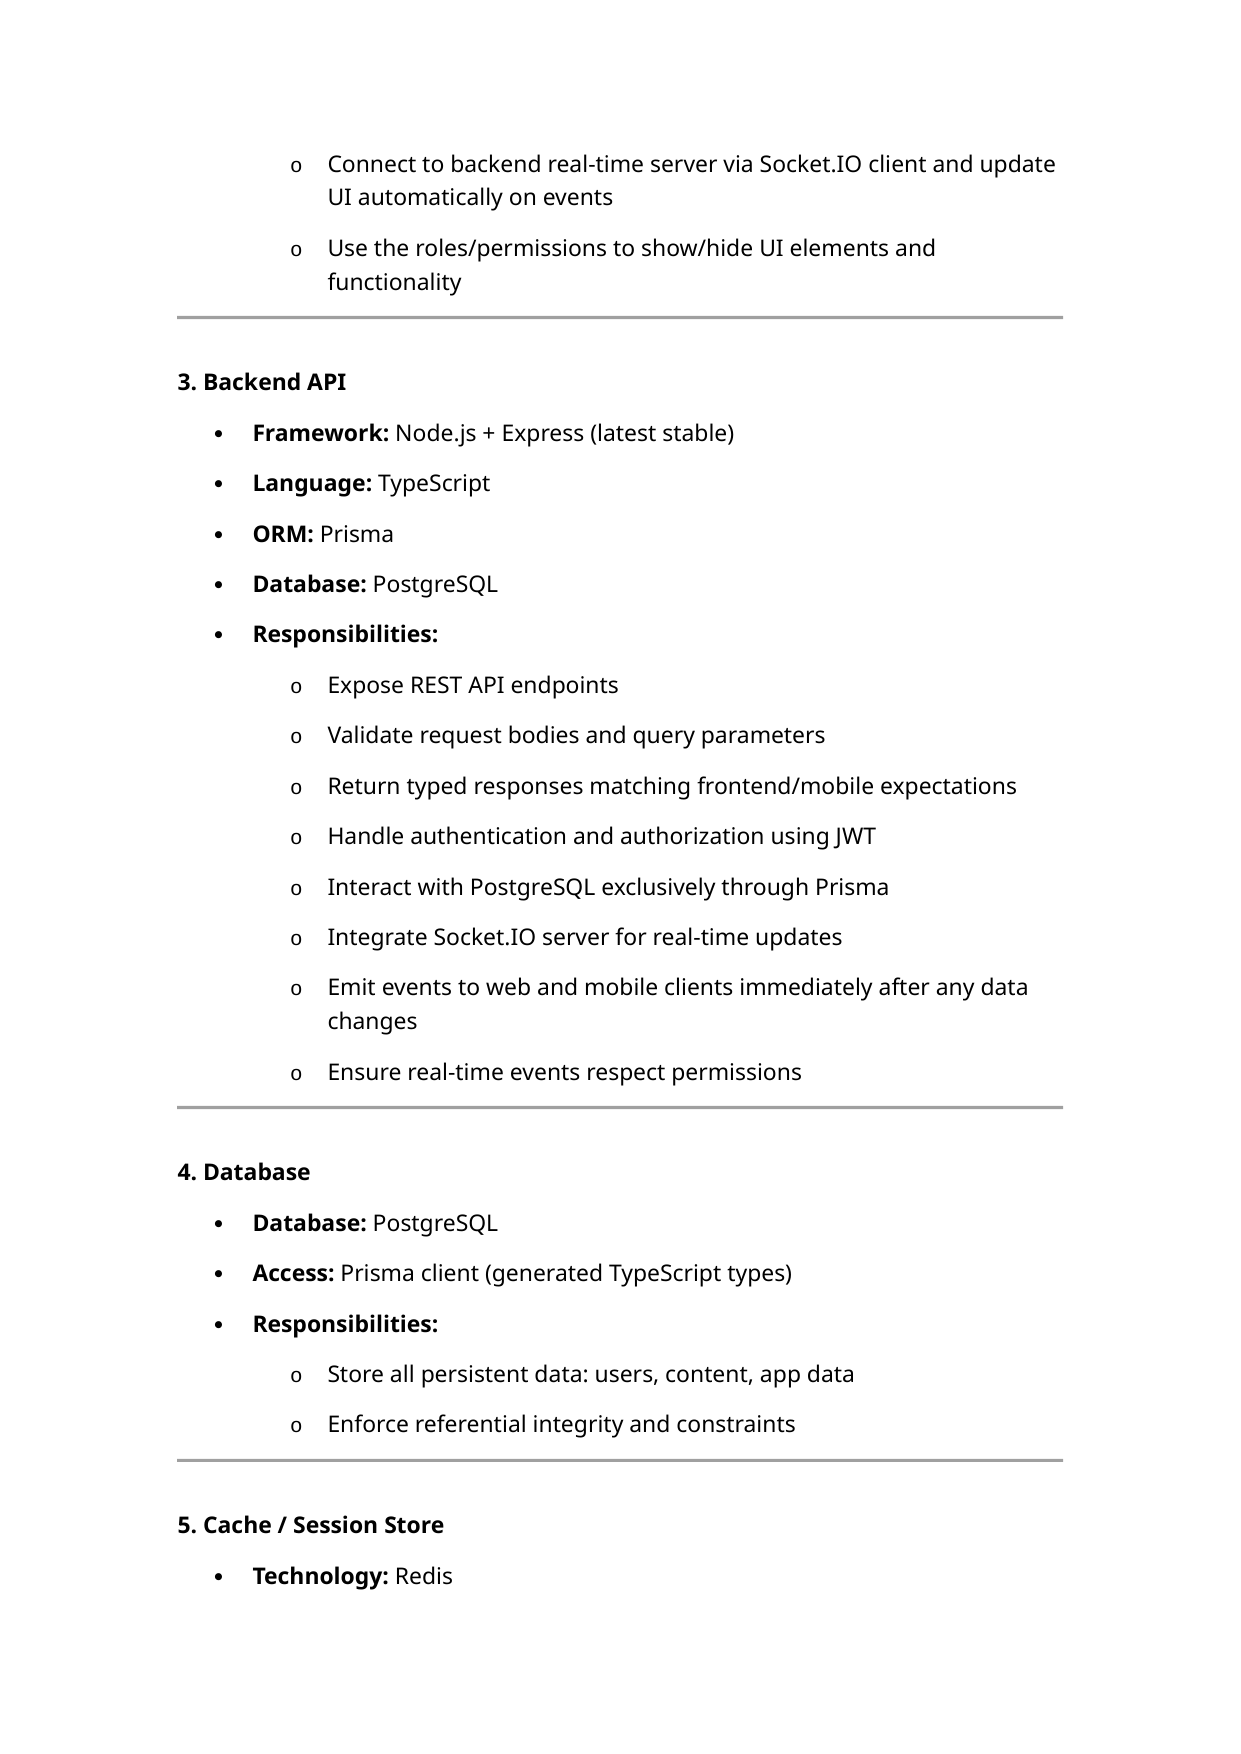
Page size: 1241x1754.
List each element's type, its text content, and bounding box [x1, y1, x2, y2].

text 3. Backend API [177, 366, 1063, 398]
list Return typed responses matching frontend/mobile expectations [290, 770, 1063, 801]
list Validate request bodies and query parameters [290, 719, 1063, 751]
list Framework: Node.js + Express (latest stable) [215, 417, 1063, 448]
list Expose REST API endpoints [290, 669, 1063, 700]
list Emit events to web and mobile clients immediately after any data changes [290, 971, 1063, 1036]
list ORM: Prisma [215, 518, 1063, 549]
text 4. Database [177, 1156, 1063, 1188]
text 5. Cache / Session Store [177, 1509, 1063, 1541]
list Responsibilities: [215, 1308, 1063, 1339]
list Responsibilities: [215, 618, 1063, 650]
list Handle authentication and authorization using JWT [290, 820, 1063, 851]
list Interact with PostgreSQL exclusively through Prisma [290, 871, 1063, 902]
list Connect to backend real-time server via Socket.IO client and update UI automatically on events [290, 148, 1063, 213]
list Use the roles/permissions to show/hide UI elements and functionality [290, 232, 1063, 297]
list Enforce referential integrity and constraints [290, 1408, 1063, 1440]
list Database: PostgreSQL [215, 568, 1063, 599]
list Store all persistent data: users, content, app data [290, 1358, 1063, 1389]
list Ensure real-time events respect permissions [290, 1056, 1063, 1087]
list Technology: Redis [215, 1560, 1063, 1591]
list Access: Prisma client (generated TypeScript types) [215, 1257, 1063, 1288]
list Language: TypeScript [215, 467, 1063, 498]
list Integrate Socket.IO server for real-time updates [290, 921, 1063, 952]
list Database: PostgreSQL [215, 1207, 1063, 1238]
